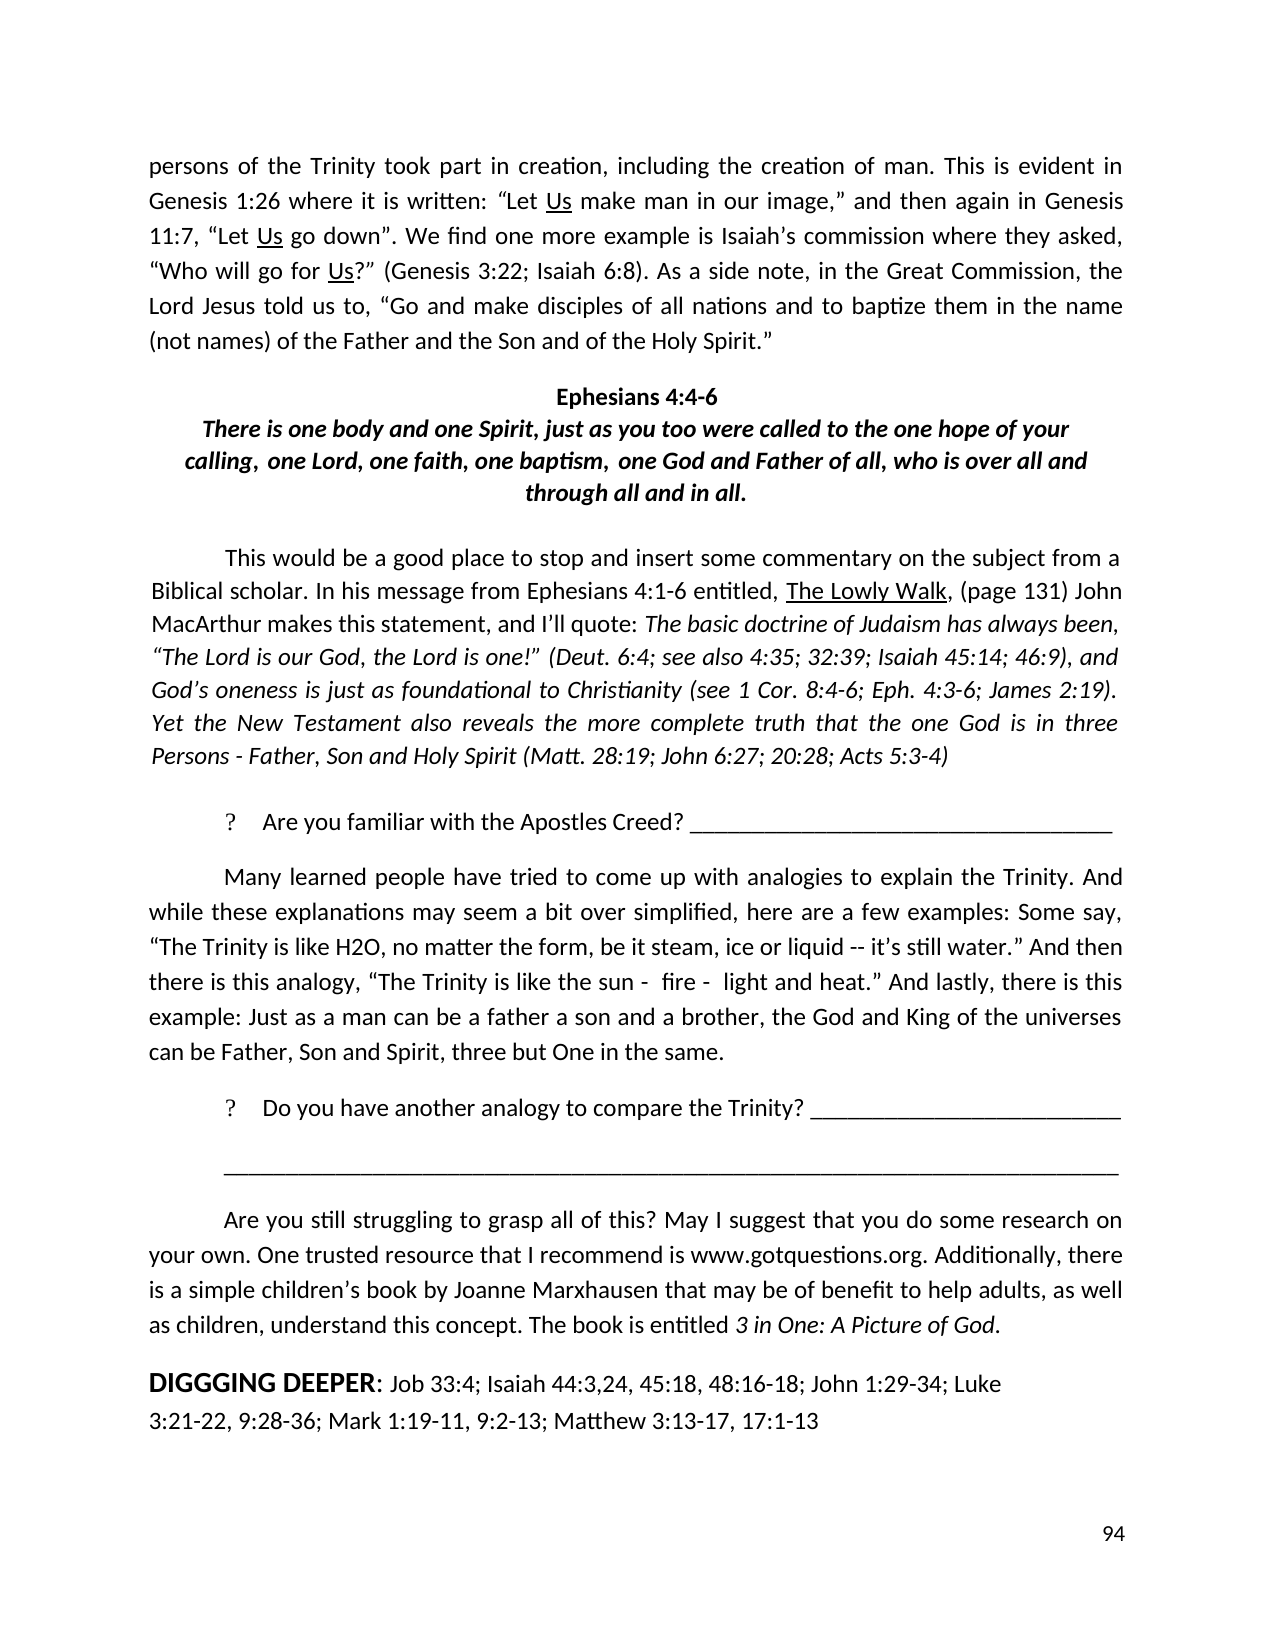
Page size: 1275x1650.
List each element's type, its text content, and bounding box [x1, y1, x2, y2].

text Ephesians 4:4-6 [152, 381, 1122, 411]
text DIGGGING DEEPER: Job 33:4; Isaiah 44:3,24, 45:18, 48:16-18; John 1:29-34; Luke [148, 1364, 1124, 1400]
list Are you familiar with the Apostles Creed? __________________________________ [225, 806, 1125, 836]
text ________________________________________________________________________ [148, 1148, 1124, 1178]
text This would be a good place to stop and insert some commentary on the subject from a Biblical scholar. In his message from Ephesians 4:1-6 entitled, The Lowly Walk, (page 131) John MacArthur makes this statement, and I’ll quote: The basic doctrine of Judaism has always been, “The Lord is our God, the Lord is one!” (Deut. 6:4; see also 4:35; 32:39; Isaiah 45:14; 46:9), and God’s oneness is just as foundational to Christianity (see 1 Cor. 8:4-6; Eph. 4:3-6; James 2:19). Yet the New Testament also reveals the more complete truth that the one God is in three Persons - Father, Son and Holy Spirit (Matt. 28:19; John 6:27; 20:28; Acts 5:3-4) [151, 542, 1122, 770]
list Do you have another analogy to compare the Trinity? _________________________ [225, 1092, 1125, 1123]
text Many learned people have tried to come up with analogies to explain the Trinity. And while these explanations may seem a bit over simplified, here are a few examples: Some say, “The Trinity is like H2O, no matter the form, be it steam, ice or liquid -- it’s still water.” And then there is this analogy, “The Trinity is like the sun - fire - light and heat.” And lastly, there is this example: Just as a man can be a father a son and a brother, the God and King of the universes can be Father, Son and Spirit, three but One in the same. [148, 861, 1124, 1067]
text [148, 150, 1124, 356]
text There is one body and one Spirit, just as you too were called to the one hope of your calling, one Lord, one faith, one baptism, one God and Father of all, who is over all and through all and in all. [152, 413, 1122, 508]
text Are you still struggling to grasp all of this? May I suggest that you do some research on your own. One trusted resource that I recommend is www.gotquestions.org. Additionally, there is a simple children’s book by Joanne Marxhausen that may be of benefit to help adults, as well as children, understand this concept. The book is entitled 3 in One: A Picture of God. [148, 1204, 1124, 1339]
text 3:21-22, 9:28-36; Mark 1:19-11, 9:2-13; Matthew 3:13-17, 17:1-13 [148, 1405, 1124, 1436]
